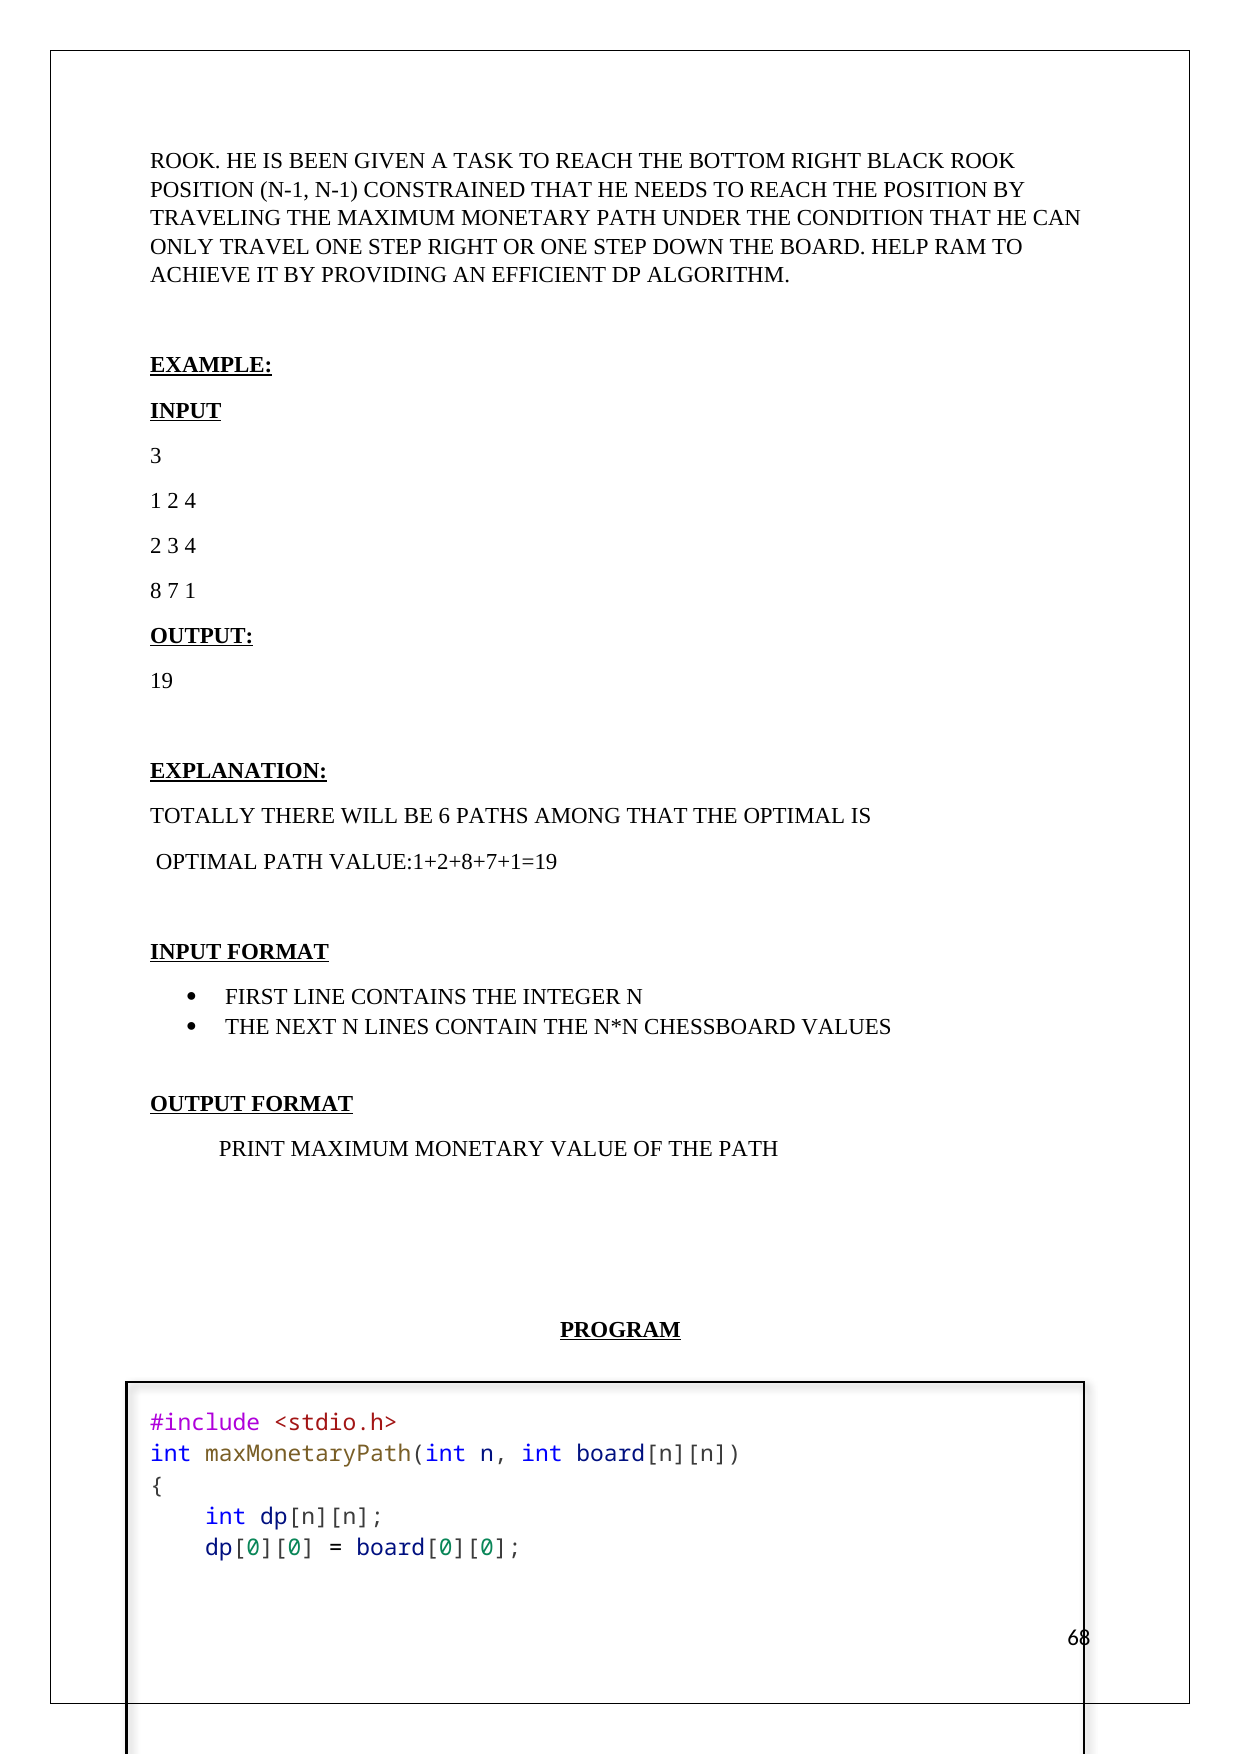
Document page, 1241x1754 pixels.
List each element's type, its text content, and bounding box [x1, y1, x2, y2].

text OUTPUT FORMAT [150, 1090, 1090, 1117]
table_cell [1086, 1500, 1090, 1531]
text 1 2 4 [150, 487, 1090, 513]
text EXAMPLE: [150, 352, 1090, 378]
text int dp[n][n]; [150, 1500, 1082, 1531]
text { [150, 1468, 1082, 1500]
text 2 3 4 [150, 532, 1090, 558]
text 19 [150, 667, 1090, 694]
text dp[0][0] = board[0][0]; [150, 1531, 1082, 1562]
text #include <stdio.h> [150, 1406, 1082, 1437]
text PRINT MAXIMUM MONETARY VALUE OF THE PATH [150, 1135, 1090, 1162]
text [150, 148, 1090, 288]
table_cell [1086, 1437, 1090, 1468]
text PROGRAM [150, 1316, 1090, 1342]
table_cell [1086, 1468, 1090, 1500]
text INPUT FORMAT [150, 938, 1090, 964]
list FIRST LINE CONTAINS THE INTEGER N [187, 983, 1090, 1009]
text TOTALLY THERE WILL BE 6 PATHS AMONG THAT THE OPTIMAL IS [150, 803, 1090, 829]
text OPTIMAL PATH VALUE:1+2+8+7+1=19 [150, 848, 1090, 874]
list THE NEXT N LINES CONTAIN THE N*N CHESSBOARD VALUES [187, 1013, 1090, 1039]
table_cell [1086, 1406, 1090, 1437]
text INPUT [150, 397, 1090, 423]
text EXPLANATION: [150, 757, 1090, 784]
text OUTPUT: [150, 622, 1090, 648]
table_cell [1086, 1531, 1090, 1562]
text 8 7 1 [150, 577, 1090, 603]
text int maxMonetaryPath(int n, int board[n][n]) [150, 1437, 1082, 1468]
text 3 [150, 442, 1090, 468]
